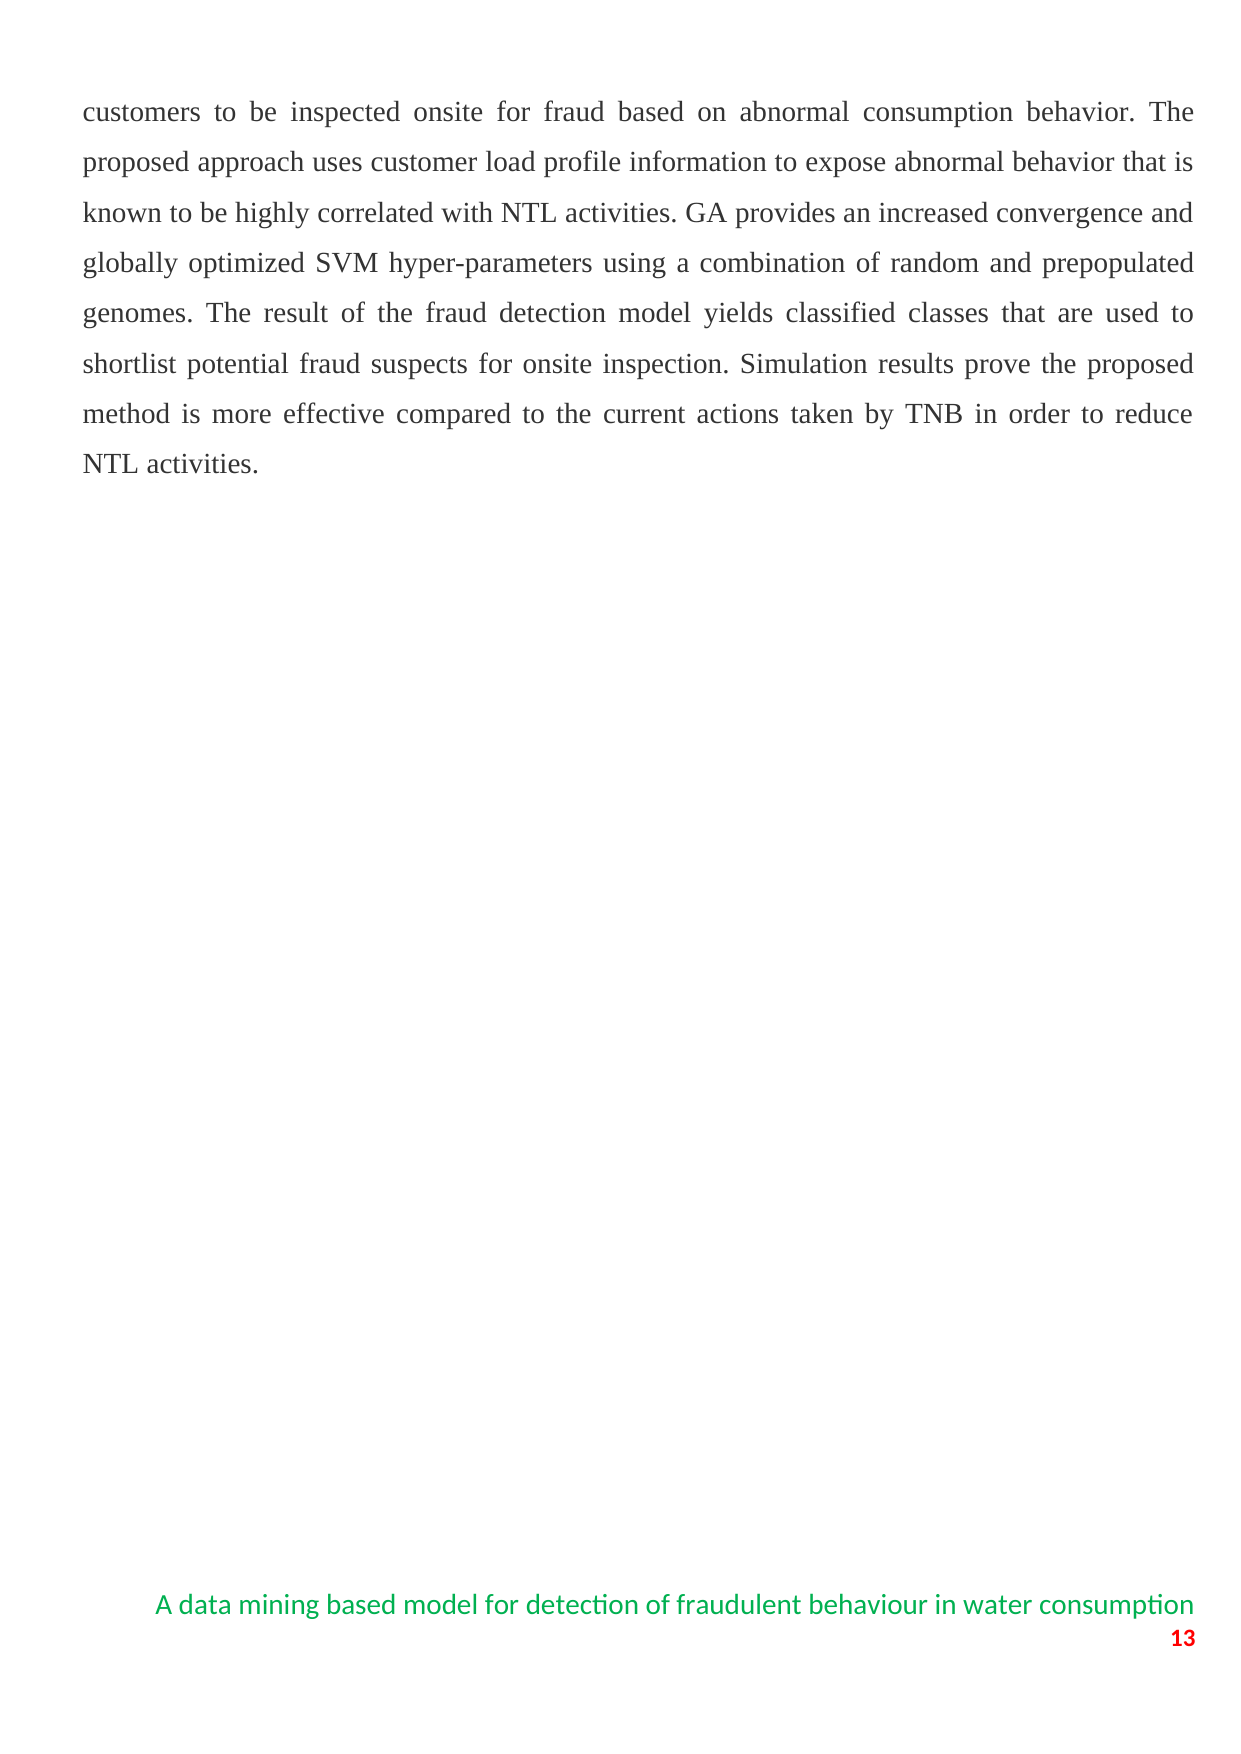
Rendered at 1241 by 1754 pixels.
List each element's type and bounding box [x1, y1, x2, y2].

text [82, 94, 1195, 480]
